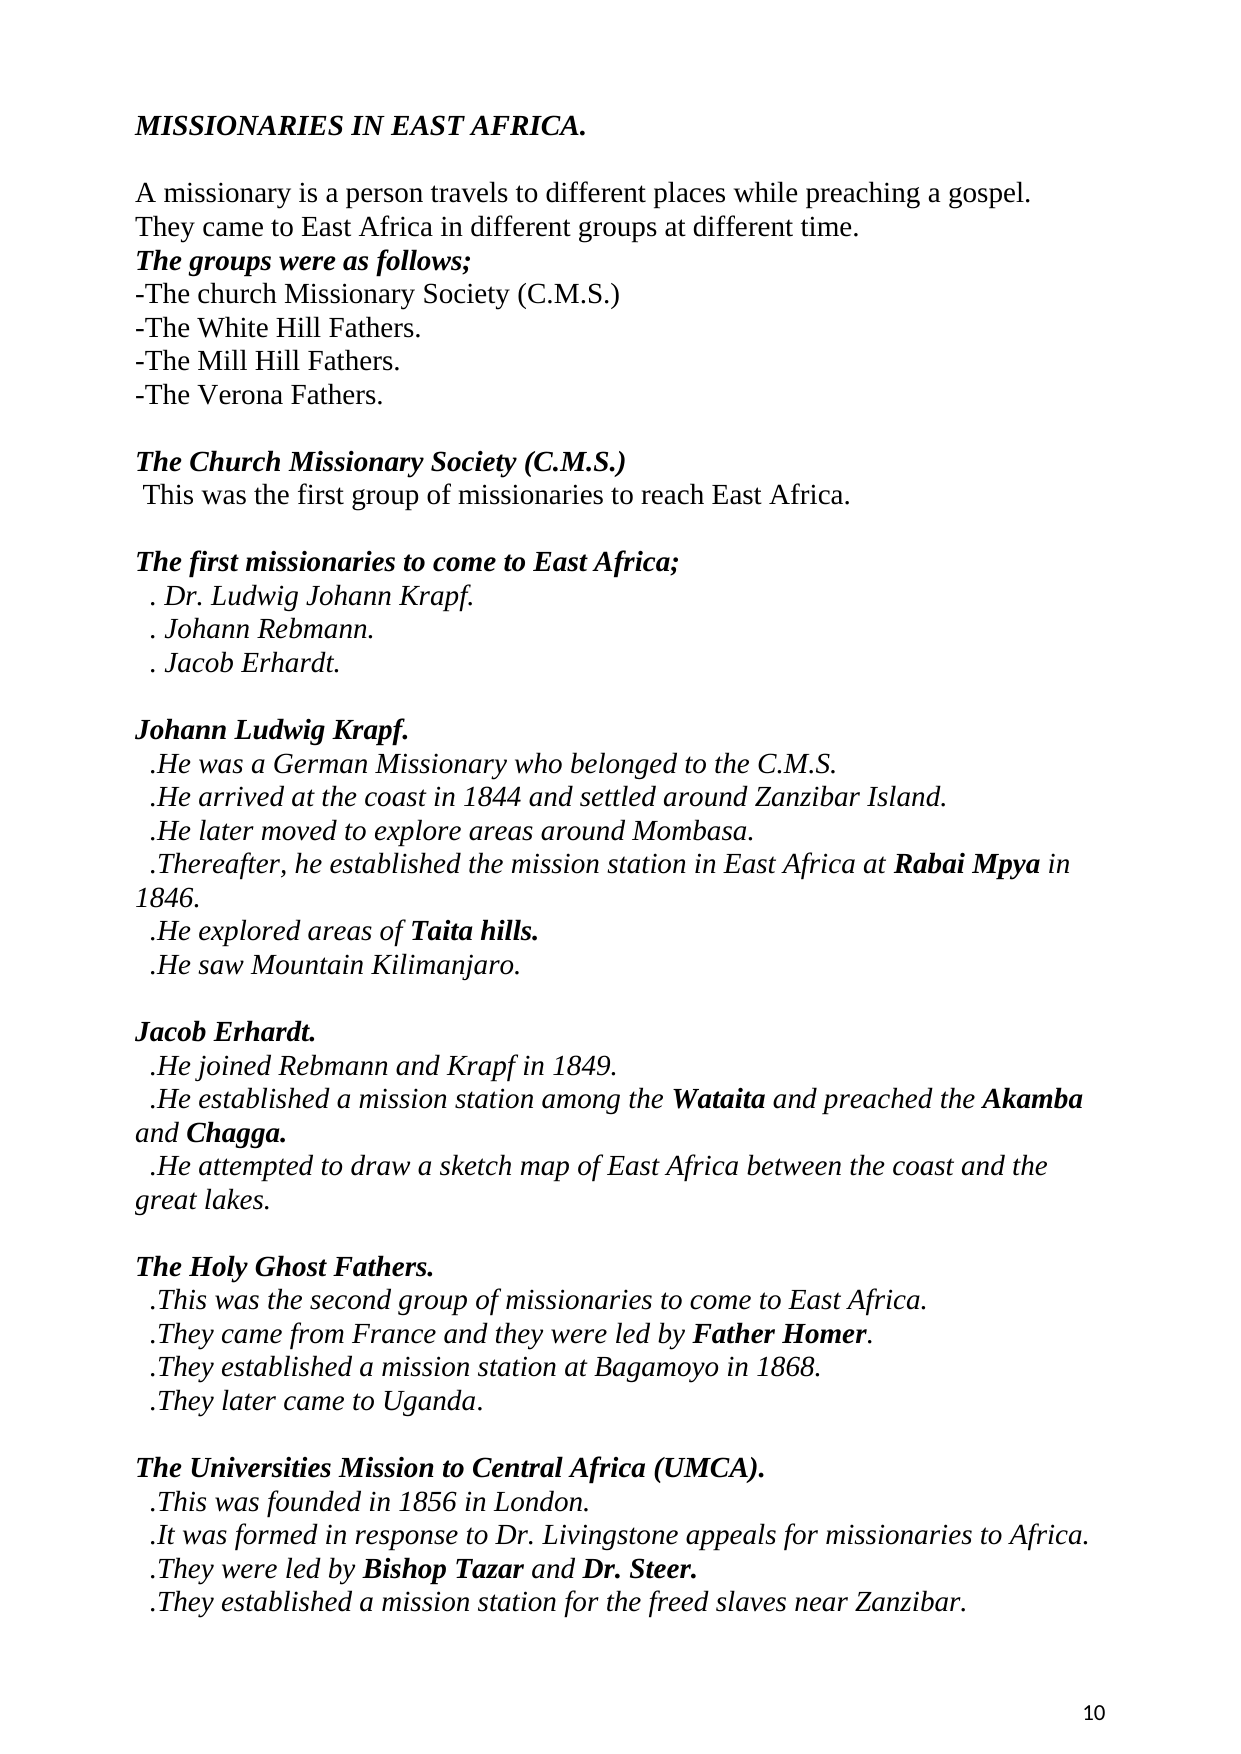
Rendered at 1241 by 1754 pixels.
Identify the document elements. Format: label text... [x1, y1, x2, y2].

text .They established a mission station for the freed slaves near Zanzibar. [135, 1584, 1105, 1618]
text .They later came to Uganda. [135, 1383, 1105, 1417]
text .He arrived at the coast in 1844 and settled around Zanzibar Island. [135, 779, 1105, 813]
text The Holy Ghost Fathers. [135, 1249, 1105, 1282]
text Johann Ludwig Krapf. [135, 712, 1105, 746]
text .He joined Rebmann and Krapf in 1849. [135, 1048, 1105, 1081]
text .He established a mission station among the Wataita and preached the Akamba and Chagga. [135, 1081, 1105, 1148]
text Jacob Erhardt. [135, 1014, 1105, 1048]
text .He saw Mountain Kilimanjaro. [135, 947, 1105, 981]
text .This was founded in 1856 in London. [135, 1484, 1105, 1517]
text .He was a German Missionary who belonged to the C.M.S. [135, 746, 1105, 779]
text . Jacob Erhardt. [135, 645, 1105, 679]
text The first missionaries to come to East Africa; [135, 544, 1105, 578]
text .They were led by Bishop Tazar and Dr. Steer. [135, 1551, 1105, 1584]
text MISSIONARIES IN EAST AFRICA. [135, 108, 1105, 142]
text -The Mill Hill Fathers. [135, 343, 1105, 377]
text -The church Missionary Society (C.M.S.) [135, 276, 1105, 310]
text .He later moved to explore areas around Mombasa. [135, 813, 1105, 846]
text .He attempted to draw a sketch map of East Africa between the coast and the great lakes. [135, 1148, 1105, 1215]
text . Johann Rebmann. [135, 612, 1105, 645]
text .He explored areas of Taita hills. [135, 913, 1105, 947]
text .They established a mission station at Bagamoyo in 1868. [135, 1349, 1105, 1383]
text .This was the second group of missionaries to come to East Africa. [135, 1282, 1105, 1316]
text . Dr. Ludwig Johann Krapf. [135, 578, 1105, 612]
text They came to East Africa in different groups at different time. [135, 209, 1105, 243]
text This was the first group of missionaries to reach East Africa. [135, 477, 1105, 511]
text -The White Hill Fathers. [135, 310, 1105, 343]
text The Universities Mission to Central Africa (UMCA). [135, 1450, 1105, 1484]
text The Church Missionary Society (C.M.S.) [135, 444, 1105, 477]
text -The Verona Fathers. [135, 377, 1105, 410]
text .Thereafter, he established the mission station in East Africa at Rabai Mpya in 1846. [135, 846, 1105, 913]
text A missionary is a person travels to different places while preaching a gospel. [135, 176, 1105, 209]
text .It was formed in response to Dr. Livingstone appeals for missionaries to Africa. [135, 1517, 1105, 1551]
text The groups were as follows; [135, 243, 1105, 276]
text .They came from France and they were led by Father Homer. [135, 1316, 1105, 1349]
